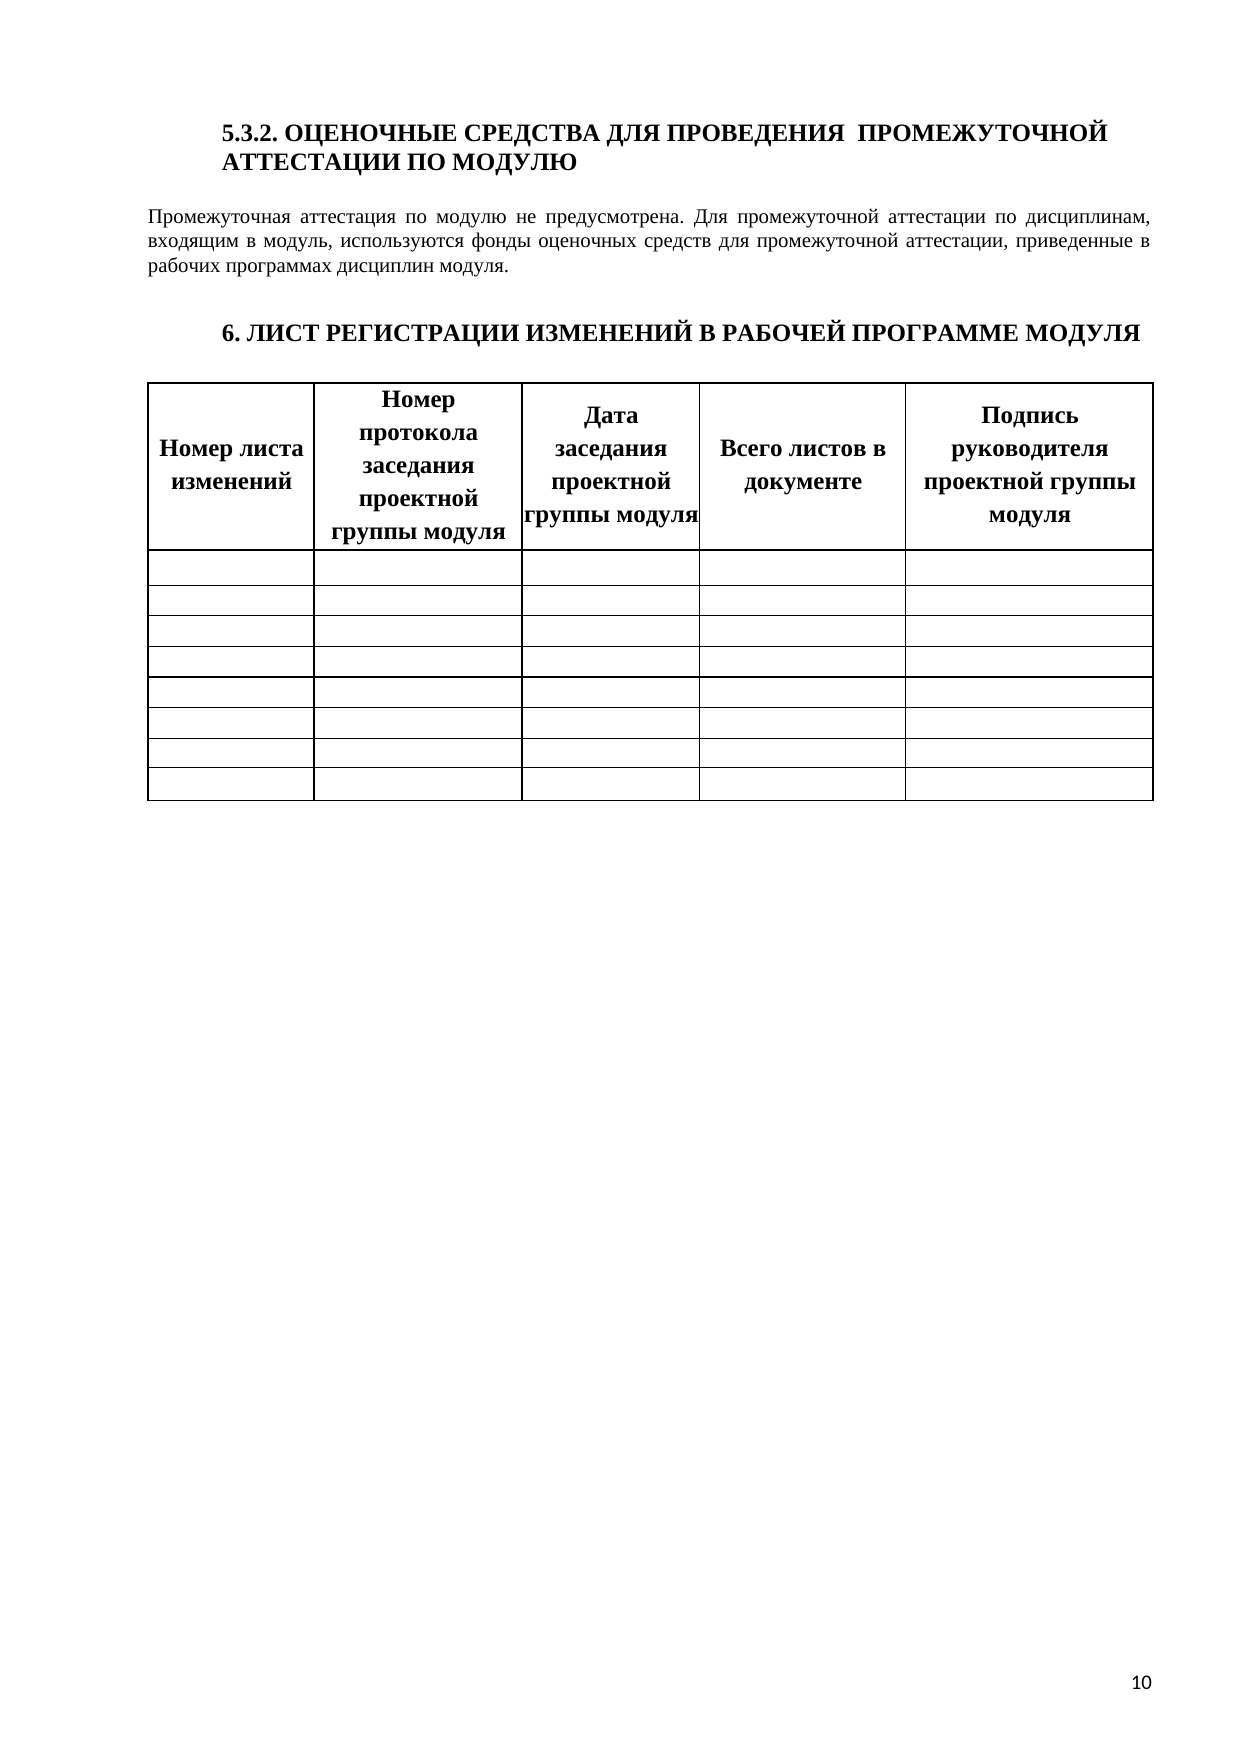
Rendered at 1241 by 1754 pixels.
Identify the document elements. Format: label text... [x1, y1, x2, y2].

table_cell [906, 586, 1152, 615]
table_cell [315, 678, 521, 707]
table_cell [315, 739, 521, 767]
table_cell [523, 616, 699, 646]
table_cell [315, 708, 521, 737]
table_cell [149, 616, 313, 646]
table_cell [700, 768, 905, 799]
table_cell [523, 768, 699, 799]
table_cell [906, 678, 1152, 707]
table_cell [149, 739, 313, 767]
table_cell [315, 768, 521, 799]
table_cell [700, 708, 905, 737]
table_cell [315, 647, 521, 676]
table_cell [315, 551, 521, 585]
table_cell [149, 678, 313, 707]
table_header Всего листов в документе [700, 384, 905, 549]
table_header Номер листа изменений [149, 384, 313, 549]
table_cell [149, 708, 313, 737]
table_cell [700, 586, 905, 615]
table_header Номер протокола заседания проектной группы модуля [315, 384, 521, 549]
text Промежуточная аттестация по модулю не предусмотрена. Для промежуточной аттестации по дисциплинам, входящим в модуль, используются фонды оценочных средств для промежуточной аттестации, приведенные в рабочих программах дисциплин модуля. [148, 204, 1152, 277]
table_cell [149, 647, 313, 676]
table_cell [700, 739, 905, 767]
table_cell [523, 551, 699, 585]
table_cell [906, 616, 1152, 646]
table_cell [523, 586, 699, 615]
table_header Подпись руководителя проектной группы модуля [906, 384, 1152, 549]
table_cell [149, 586, 313, 615]
table_cell [906, 739, 1152, 767]
table_cell [906, 768, 1152, 799]
text 5.3.2. ОЦЕНОЧНЫЕ СРЕДСТВА ДЛЯ ПРОВЕДЕНИЯ ПРОМЕЖУТОЧНОЙ АТТЕСТАЦИИ ПО МОДУЛЮ [222, 118, 1152, 176]
table_cell [523, 647, 699, 676]
table_header Дата заседания проектной группы модуля [523, 384, 699, 549]
table_cell [700, 678, 905, 707]
table_cell [523, 678, 699, 707]
table_cell [315, 616, 521, 646]
table_cell [906, 551, 1152, 585]
list 6. ЛИСТ РЕГИСТРАЦИИ ИЗМЕНЕНИЙ В РАБОЧЕЙ ПРОГРАММЕ МОДУЛЯ [148, 318, 1152, 347]
table_cell [906, 647, 1152, 676]
table_cell [523, 739, 699, 767]
table_cell [700, 551, 905, 585]
table_cell [523, 708, 699, 737]
table_cell [700, 616, 905, 646]
table_cell [149, 551, 313, 585]
table_cell [149, 768, 313, 799]
table_cell [906, 708, 1152, 737]
table_cell [700, 647, 905, 676]
table_cell [315, 586, 521, 615]
